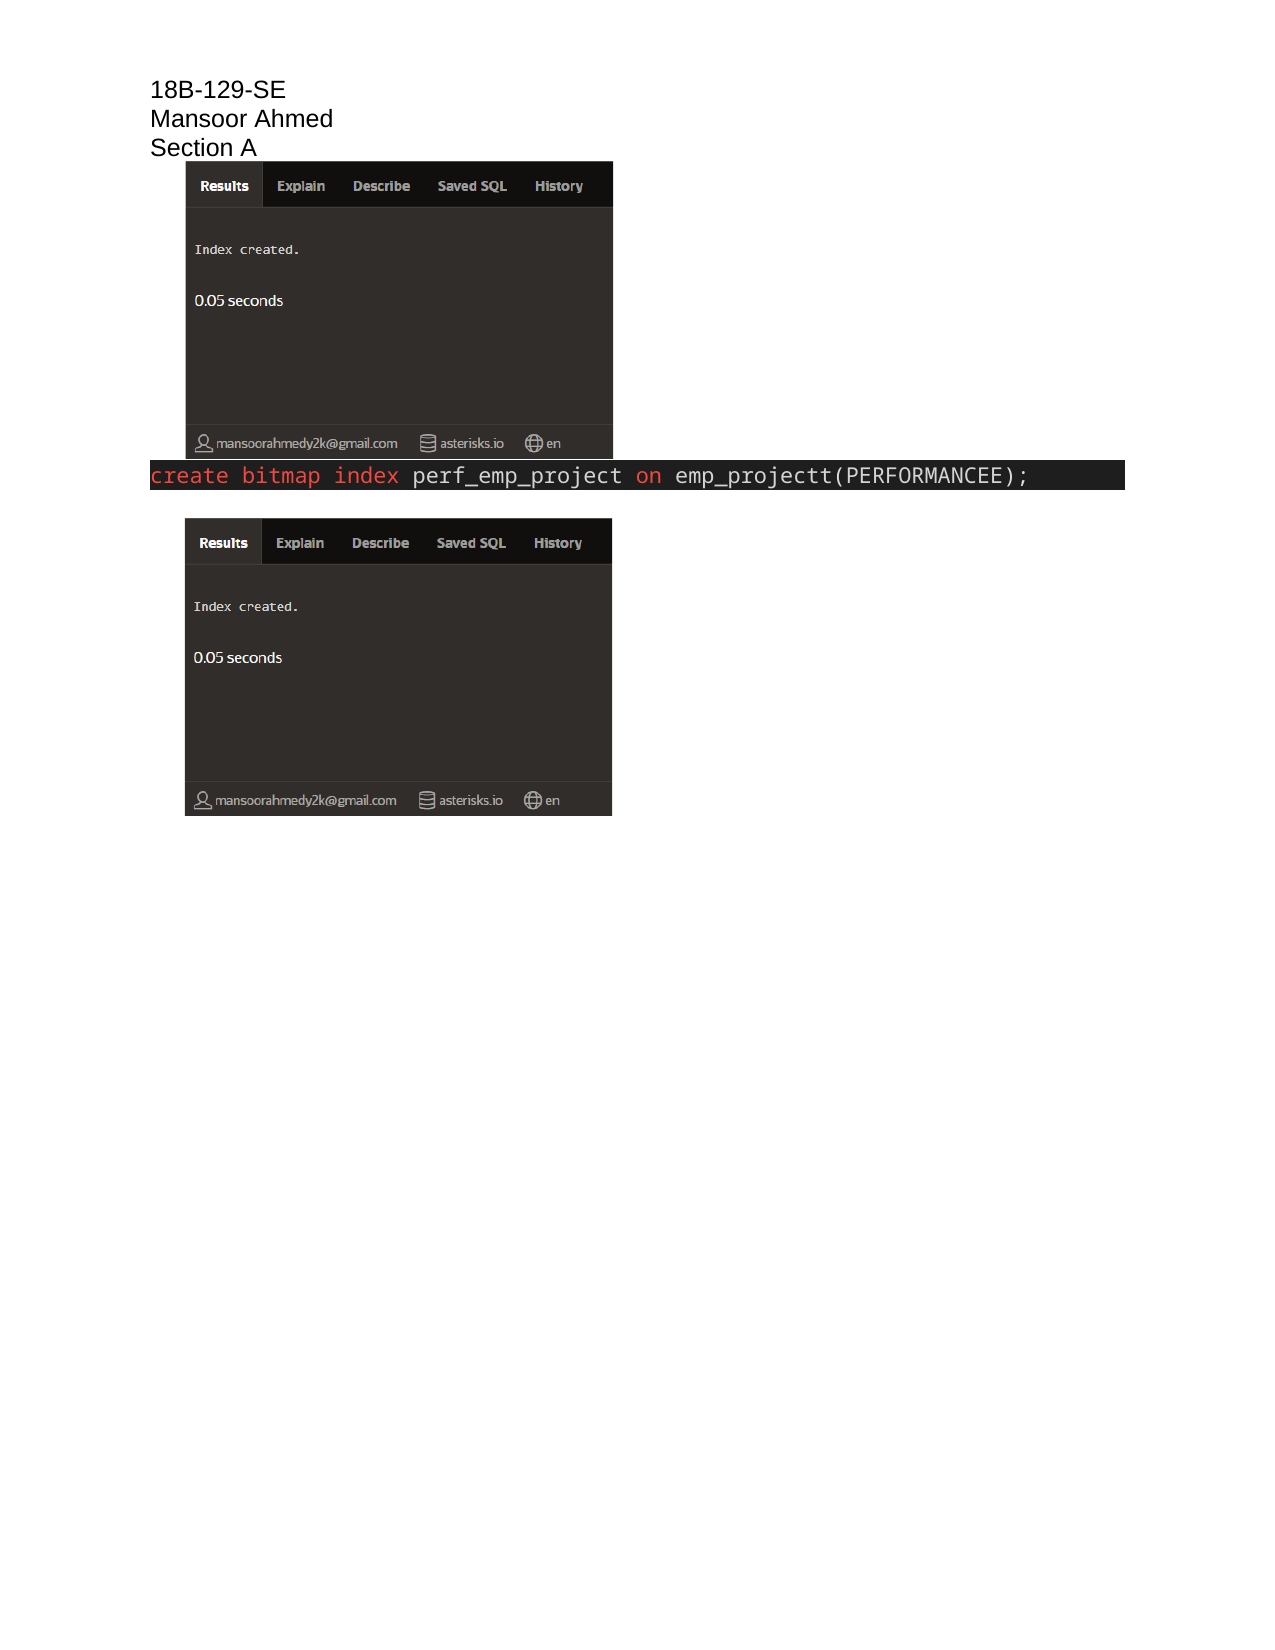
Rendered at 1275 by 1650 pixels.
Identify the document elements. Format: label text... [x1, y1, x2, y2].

picture [184, 518, 613, 816]
picture [185, 161, 614, 459]
text create bitmap index perf_emp_project on emp_projectt(PERFORMANCEE); [150, 460, 1125, 490]
